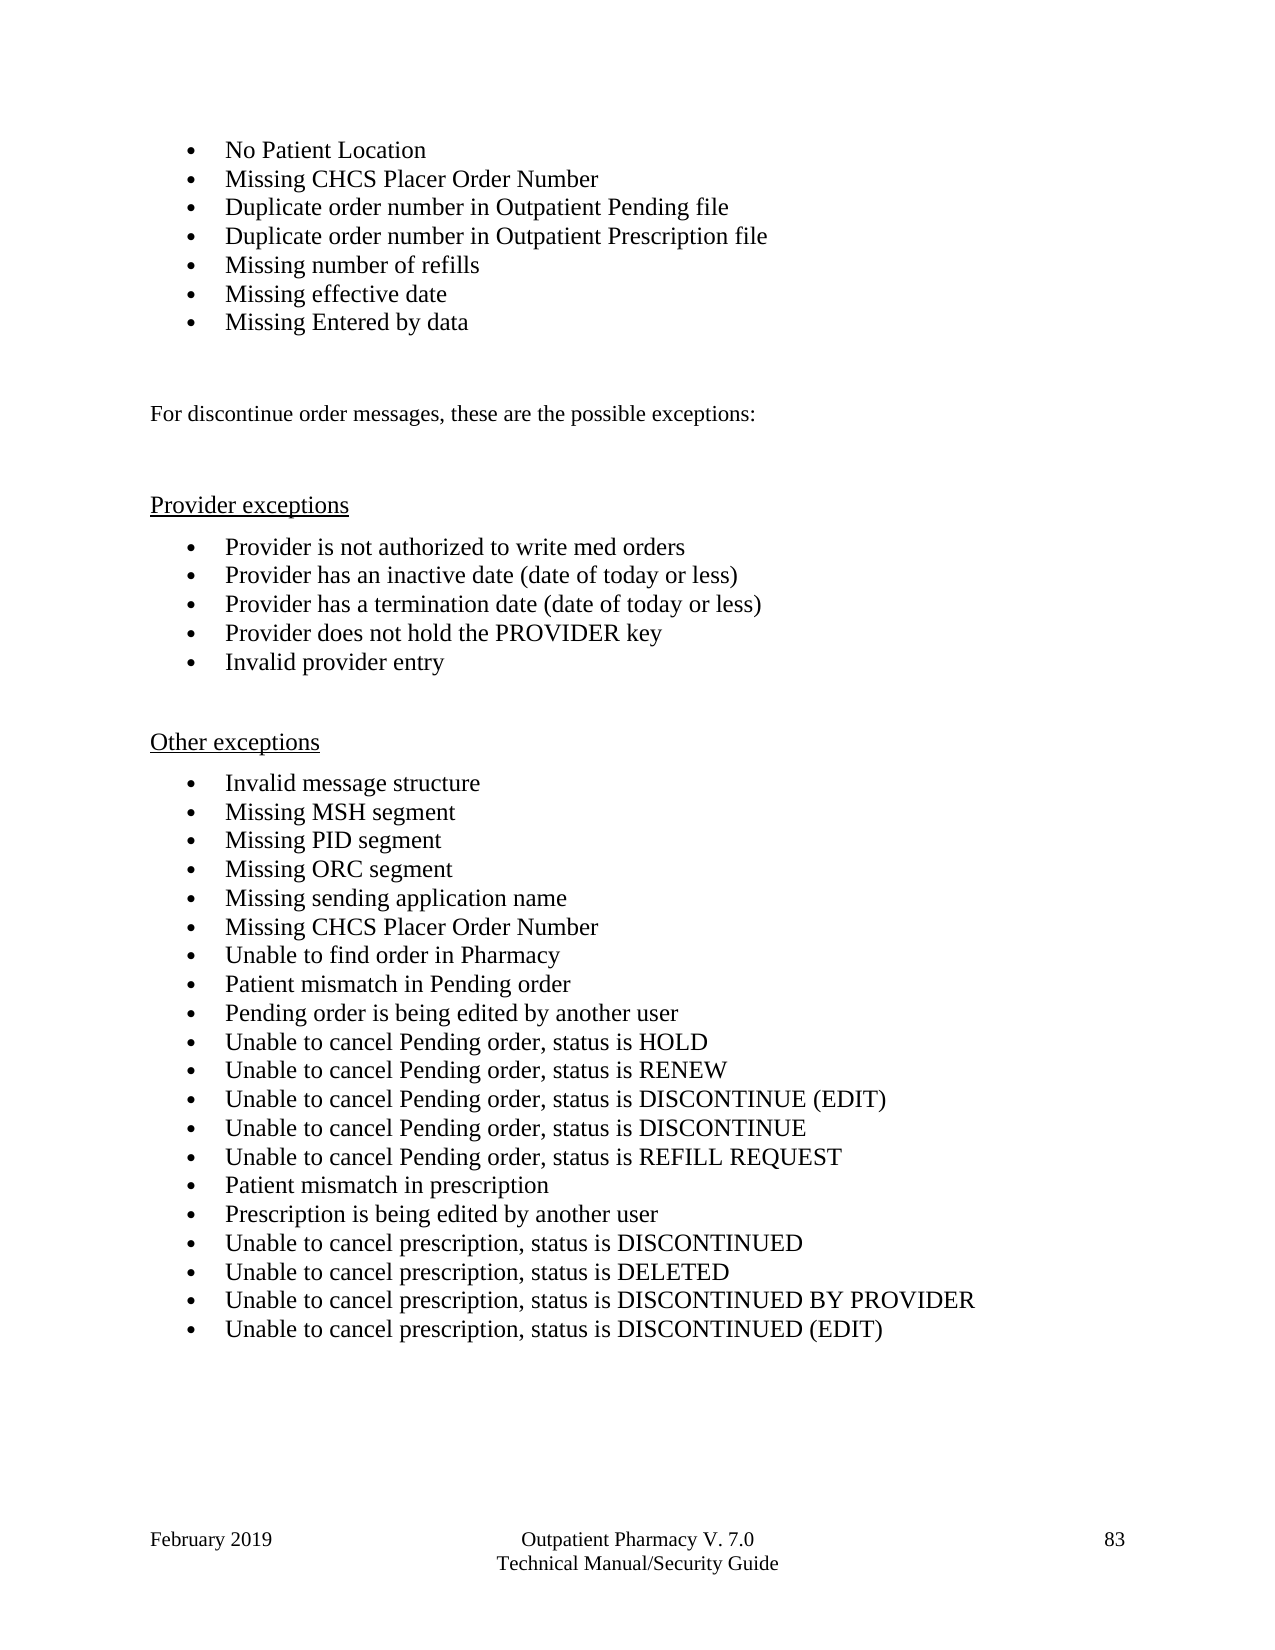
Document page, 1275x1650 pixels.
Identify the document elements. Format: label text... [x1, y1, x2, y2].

list Patient mismatch in Pending order [187, 969, 1125, 998]
list Provider has an inactive date (date of today or less) [187, 560, 1125, 589]
list No Patient Location [187, 135, 1125, 164]
list Unable to cancel prescription, status is DELETED [187, 1257, 1125, 1285]
list Missing sending application name [187, 883, 1125, 912]
list Unable to cancel Pending order, status is DISCONTINUE (EDIT) [187, 1084, 1125, 1113]
text Other exceptions [150, 727, 1125, 755]
list Unable to cancel Pending order, status is RENEW [187, 1055, 1125, 1084]
list Missing CHCS Placer Order Number [187, 164, 1125, 192]
list Unable to cancel Pending order, status is HOLD [187, 1027, 1125, 1055]
list Unable to find order in Pharmacy [187, 940, 1125, 969]
list Invalid provider entry [187, 647, 1125, 675]
list Provider has a termination date (date of today or less) [187, 589, 1125, 618]
list Pending order is being edited by another user [187, 998, 1125, 1027]
text For discontinue order messages, these are the possible exceptions: [150, 400, 1125, 426]
list Patient mismatch in prescription [187, 1170, 1125, 1199]
list Prescription is being edited by another user [187, 1199, 1125, 1228]
list Missing effective date [187, 279, 1125, 307]
list Missing ORC segment [187, 854, 1125, 883]
list Missing MSH segment [187, 797, 1125, 825]
list Missing Entered by data [187, 307, 1125, 336]
list Duplicate order number in Outpatient Prescription file [187, 221, 1125, 250]
list Missing PID segment [187, 825, 1125, 854]
list Unable to cancel prescription, status is DISCONTINUED (EDIT) [187, 1314, 1125, 1343]
list Provider does not hold the PROVIDER key [187, 618, 1125, 647]
list Duplicate order number in Outpatient Pending file [187, 192, 1125, 221]
list Missing CHCS Placer Order Number [187, 912, 1125, 940]
list Invalid message structure [187, 768, 1125, 797]
list Unable to cancel Pending order, status is REFILL REQUEST [187, 1142, 1125, 1170]
list Unable to cancel Pending order, status is DISCONTINUE [187, 1113, 1125, 1142]
list Unable to cancel prescription, status is DISCONTINUED BY PROVIDER [187, 1285, 1125, 1314]
list Missing number of refills [187, 250, 1125, 279]
list Provider is not authorized to write med orders [187, 532, 1125, 560]
list Unable to cancel prescription, status is DISCONTINUED [187, 1228, 1125, 1257]
text Provider exceptions [150, 490, 1125, 519]
